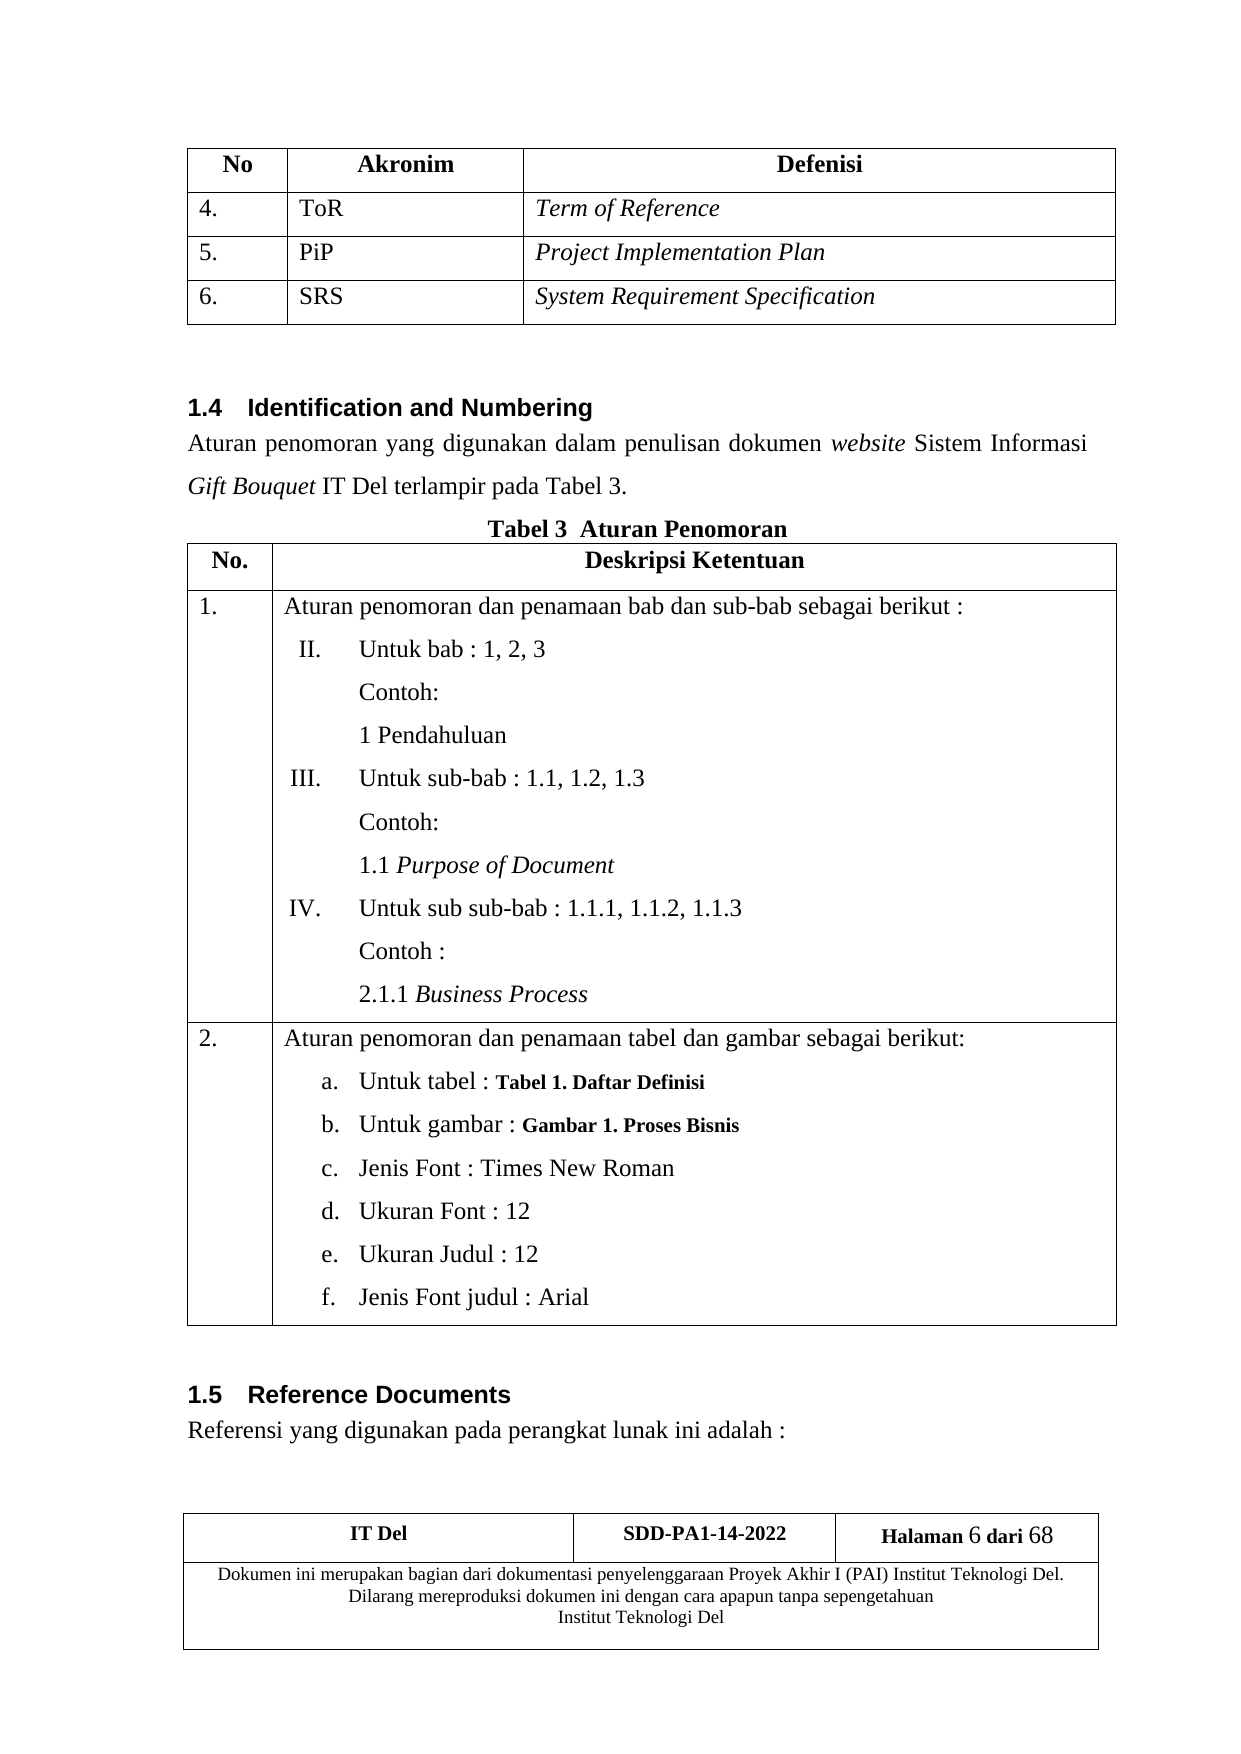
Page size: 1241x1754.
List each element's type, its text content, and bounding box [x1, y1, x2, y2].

text Aturan penomoran yang digunakan dalam penulisan dokumen website Sistem Informasi Gift Bouquet IT Del terlampir pada Tabel 3. [187, 428, 1088, 500]
table_cell Aturan penomoran dan penamaan tabel dan gambar sebagai berikut: Untuk tabel : Tabel 1. Daftar Definisi Untuk gambar : Gambar 1. Proses Bisnis Jenis Font : Times New Roman Ukuran Font : 12 Ukuran Judul : 12 Jenis Font judul : Arial [273, 1023, 1116, 1325]
table_cell 6. [188, 281, 287, 324]
table_header Deskripsi Ketentuan [273, 544, 1116, 590]
table_cell Term of Reference [524, 193, 1115, 236]
table_cell SRS [288, 281, 523, 324]
table_cell 1. [188, 591, 272, 1022]
text Tabel 3 Aturan Penomoran [187, 514, 1088, 543]
table_cell 5. [188, 237, 287, 280]
table_cell System Requirement Specification [524, 281, 1115, 324]
table_cell ToR [288, 193, 523, 236]
table_cell 4. [188, 193, 287, 236]
table_cell PiP [288, 237, 523, 280]
subtitle Reference Documents [187, 1380, 1088, 1408]
table_header Defenisi [524, 149, 1115, 192]
subtitle Identification and Numbering [187, 393, 1088, 422]
table_cell Aturan penomoran dan penamaan bab dan sub-bab sebagai berikut : Untuk bab : 1, 2, 3 Contoh: 1 Pendahuluan Untuk sub-bab : 1.1, 1.2, 1.3 Contoh: 1.1 Purpose of Document Untuk sub sub-bab : 1.1.1, 1.1.2, 1.1.3 Contoh : 2.1.1 Business Process [273, 591, 1116, 1022]
table_cell Project Implementation Plan [524, 237, 1115, 280]
table_header No [188, 149, 287, 192]
table_header Akronim [288, 149, 523, 192]
table_cell 2. [188, 1023, 272, 1325]
table_header No. [188, 544, 272, 590]
text Referensi yang digunakan pada perangkat lunak ini adalah : [187, 1415, 1088, 1443]
